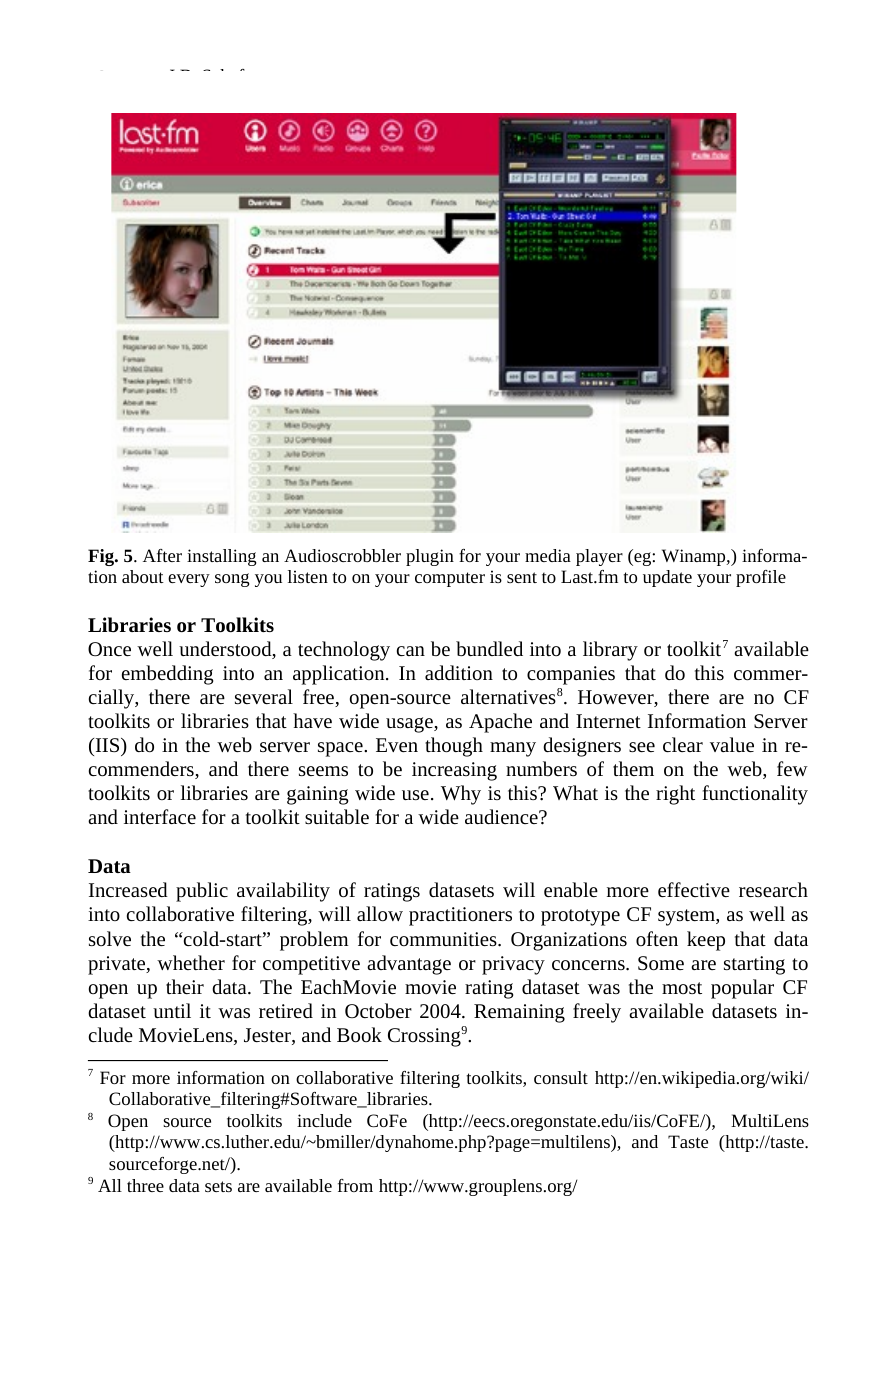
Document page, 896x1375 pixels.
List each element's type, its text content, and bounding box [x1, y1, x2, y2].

text 9 All three data sets are available from http://www.grouplens.org/ [88, 1174, 825, 1196]
picture [111, 113, 737, 533]
subtitle Libraries or Toolkits [88, 613, 825, 637]
subtitle Data [88, 854, 825, 878]
text Once well understood, a technology can be bundled into a library or toolkit7 available for embedding into an application. In addition to companies that do this commer- cially, there are several free, open-source alternatives8. However, there are no CF toolkits or libraries that have wide usage, as Apache and Internet Information Server (IIS) do in the web server space. Even though many designers see clear value in re- commenders, and there seems to be increasing numbers of them on the web, few toolkits or libraries are gaining wide use. Why is this? What is the right functionality and interface for a toolkit suitable for a wide audience? [88, 637, 809, 829]
text 7 For more information on collaborative filtering toolkits, consult http://en.wikipedia.org/wiki/ Collaborative_filtering#Software_libraries. [88, 1052, 809, 1110]
text 8 Open source toolkits include CoFe (http://eecs.oregonstate.edu/iis/CoFE/), MultiLens (http://www.cs.luther.edu/~bmiller/dynahome.php?page=multilens), and Taste (http://taste. sourceforge.net/). [88, 1110, 809, 1174]
text Fig. 5. After installing an Audioscrobbler plugin for your media player (eg: Winamp,) informa- tion about every song you listen to on your computer is sent to Last.fm to update your profile [88, 544, 809, 588]
text Increased public availability of ratings datasets will enable more effective research into collaborative filtering, will allow practitioners to prototype CF system, as well as solve the “cold-start” problem for communities. Organizations often keep that data private, whether for competitive advantage or privacy concerns. Some are starting to open up their data. The EachMovie movie rating dataset was the most popular CF dataset until it was retired in October 2004. Remaining freely available datasets in- clude MovieLens, Jester, and Book Crossing9. [88, 878, 809, 1047]
